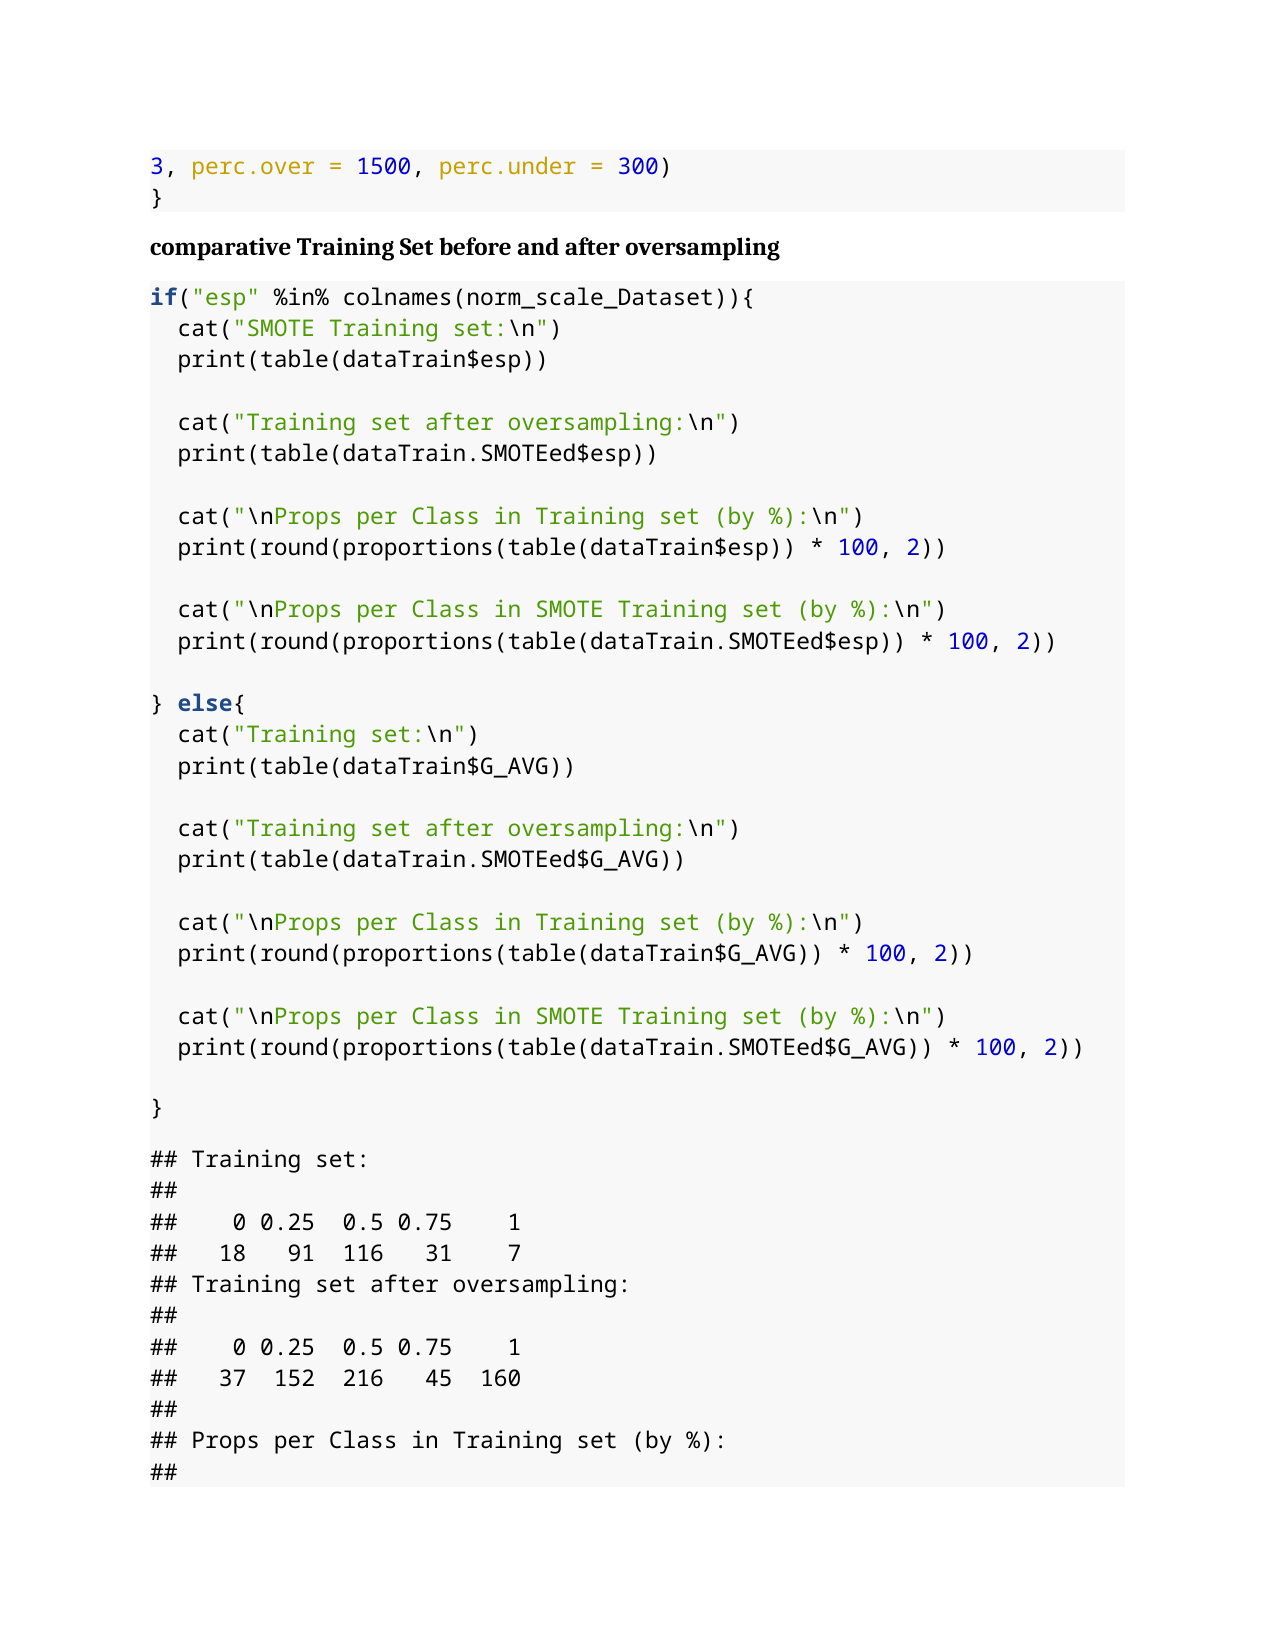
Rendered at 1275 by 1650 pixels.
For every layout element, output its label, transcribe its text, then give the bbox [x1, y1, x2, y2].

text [150, 1143, 1125, 1487]
text comparative Training Set before and after oversampling [150, 233, 1125, 262]
text if("esp" %in% colnames(norm_scale_Dataset)){ cat("SMOTE Training set:\n") print(table(dataTrain$esp)) cat("Training set after oversampling:\n") print(table(dataTrain.SMOTEed$esp)) cat("\nProps per Class in Training set (by %):\n") print(round(proportions(table(dataTrain$esp)) * 100, 2)) cat("\nProps per Class in SMOTE Training set (by %):\n") print(round(proportions(table(dataTrain.SMOTEed$esp)) * 100, 2)) } else{ cat("Training set:\n") print(table(dataTrain$G_AVG)) cat("Training set after oversampling:\n") print(table(dataTrain.SMOTEed$G_AVG)) cat("\nProps per Class in Training set (by %):\n") print(round(proportions(table(dataTrain$G_AVG)) * 100, 2)) cat("\nProps per Class in SMOTE Training set (by %):\n") print(round(proportions(table(dataTrain.SMOTEed$G_AVG)) * 100, 2)) } [150, 281, 1125, 1122]
